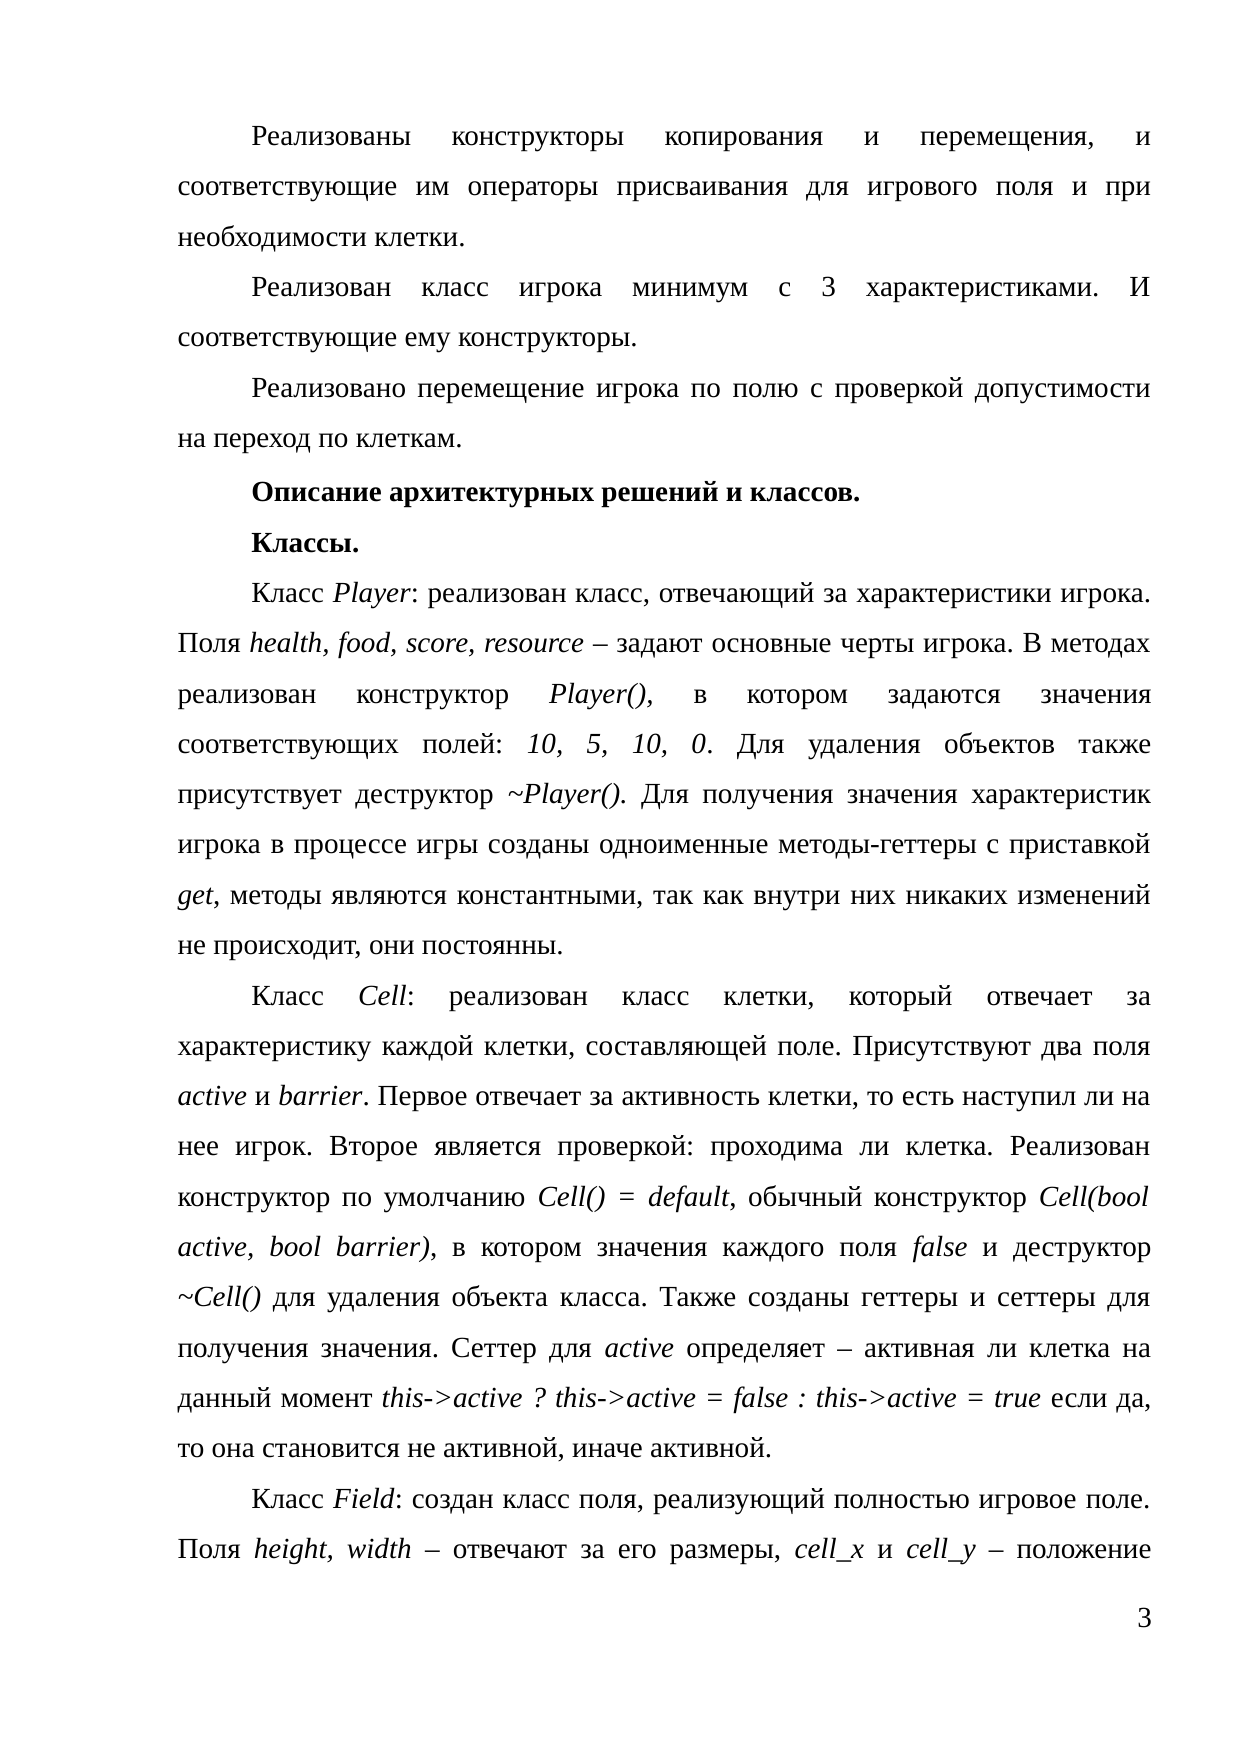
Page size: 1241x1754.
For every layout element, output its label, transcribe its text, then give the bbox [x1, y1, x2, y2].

text Класс Player: реализован класс, отвечающий за характеристики игрока. Поля health, food, score, resource – задают основные черты игрока. В методах реализован конструктор Player(), в котором задаются значения соответствующих полей: 10, 5, 10, 0. Для удаления объектов также присутствует деструктор ~Player(). Для получения значения характеристик игрока в процессе игры созданы одноименные методы-геттеры с приставкой get, методы являются константными, так как внутри них никаких изменений не происходит, они постоянны. [177, 575, 1152, 961]
text Реализовано перемещение игрока по полю с проверкой допустимости на переход по клеткам. [177, 370, 1152, 453]
subtitle Описание архитектурных решений и классов. [251, 474, 1152, 508]
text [177, 1481, 1152, 1564]
text Реализован класс игрока минимум с 3 характеристиками. И соответствующие ему конструкторы. [177, 269, 1152, 353]
text Класс Cell: реализован класс клетки, который отвечает за характеристику каждой клетки, составляющей поле. Присутствуют два поля active и barrier. Первое отвечает за активность клетки, то есть наступил ли на нее игрок. Второе является проверкой: проходима ли клетка. Реализован конструктор по умолчанию Cell() = default, обычный конструктор Cell(bool active, bool barrier), в котором значения каждого поля false и деструктор ~Cell() для удаления объекта класса. Также созданы геттеры и сеттеры для получения значения. Сеттер для active определяет – активная ли клетка на данный момент this->active ? this->active = false : this->active = true если да, то она становится не активной, иначе активной. [177, 978, 1152, 1464]
text Классы. [177, 525, 1152, 558]
text Реализованы конструкторы копирования и перемещения, и соответствующие им операторы присваивания для игрового поля и при необходимости клетки. [177, 118, 1152, 252]
